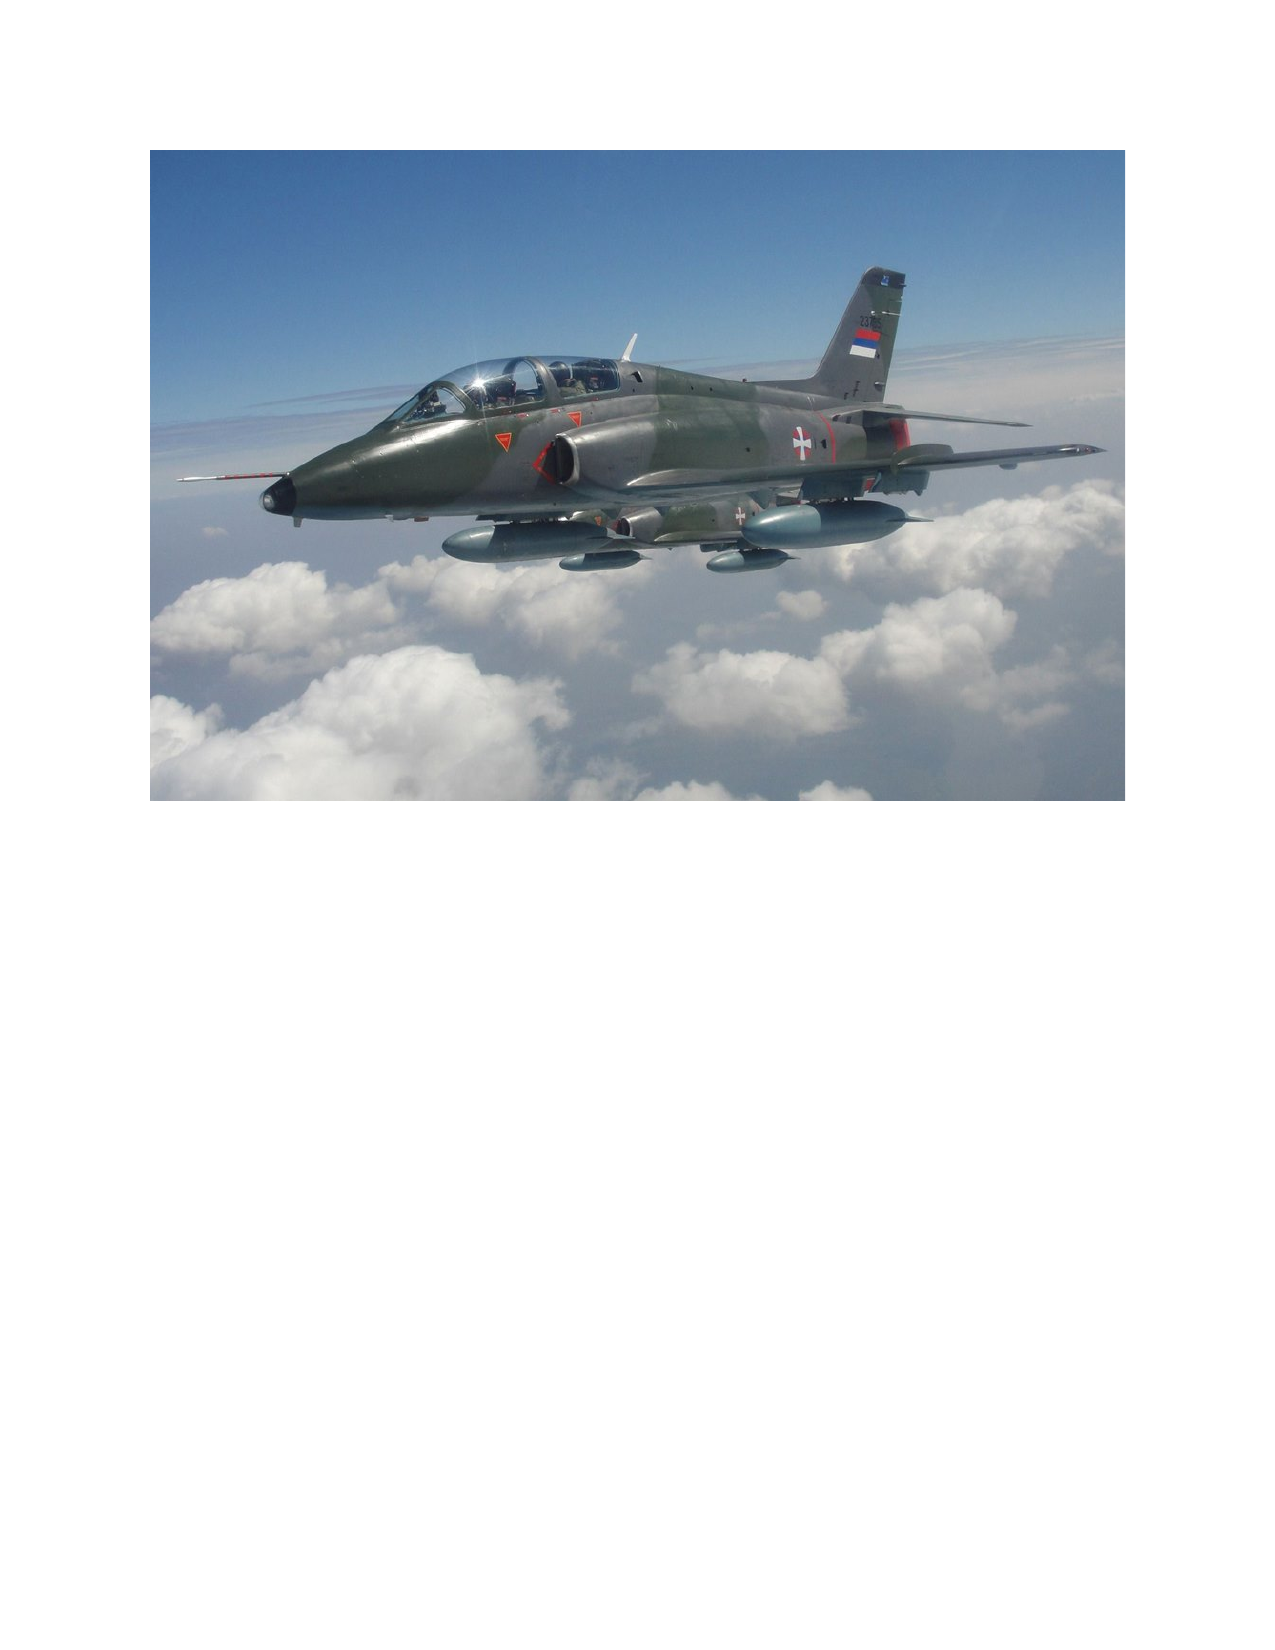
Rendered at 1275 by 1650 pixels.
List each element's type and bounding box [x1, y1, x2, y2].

picture [150, 150, 1125, 801]
